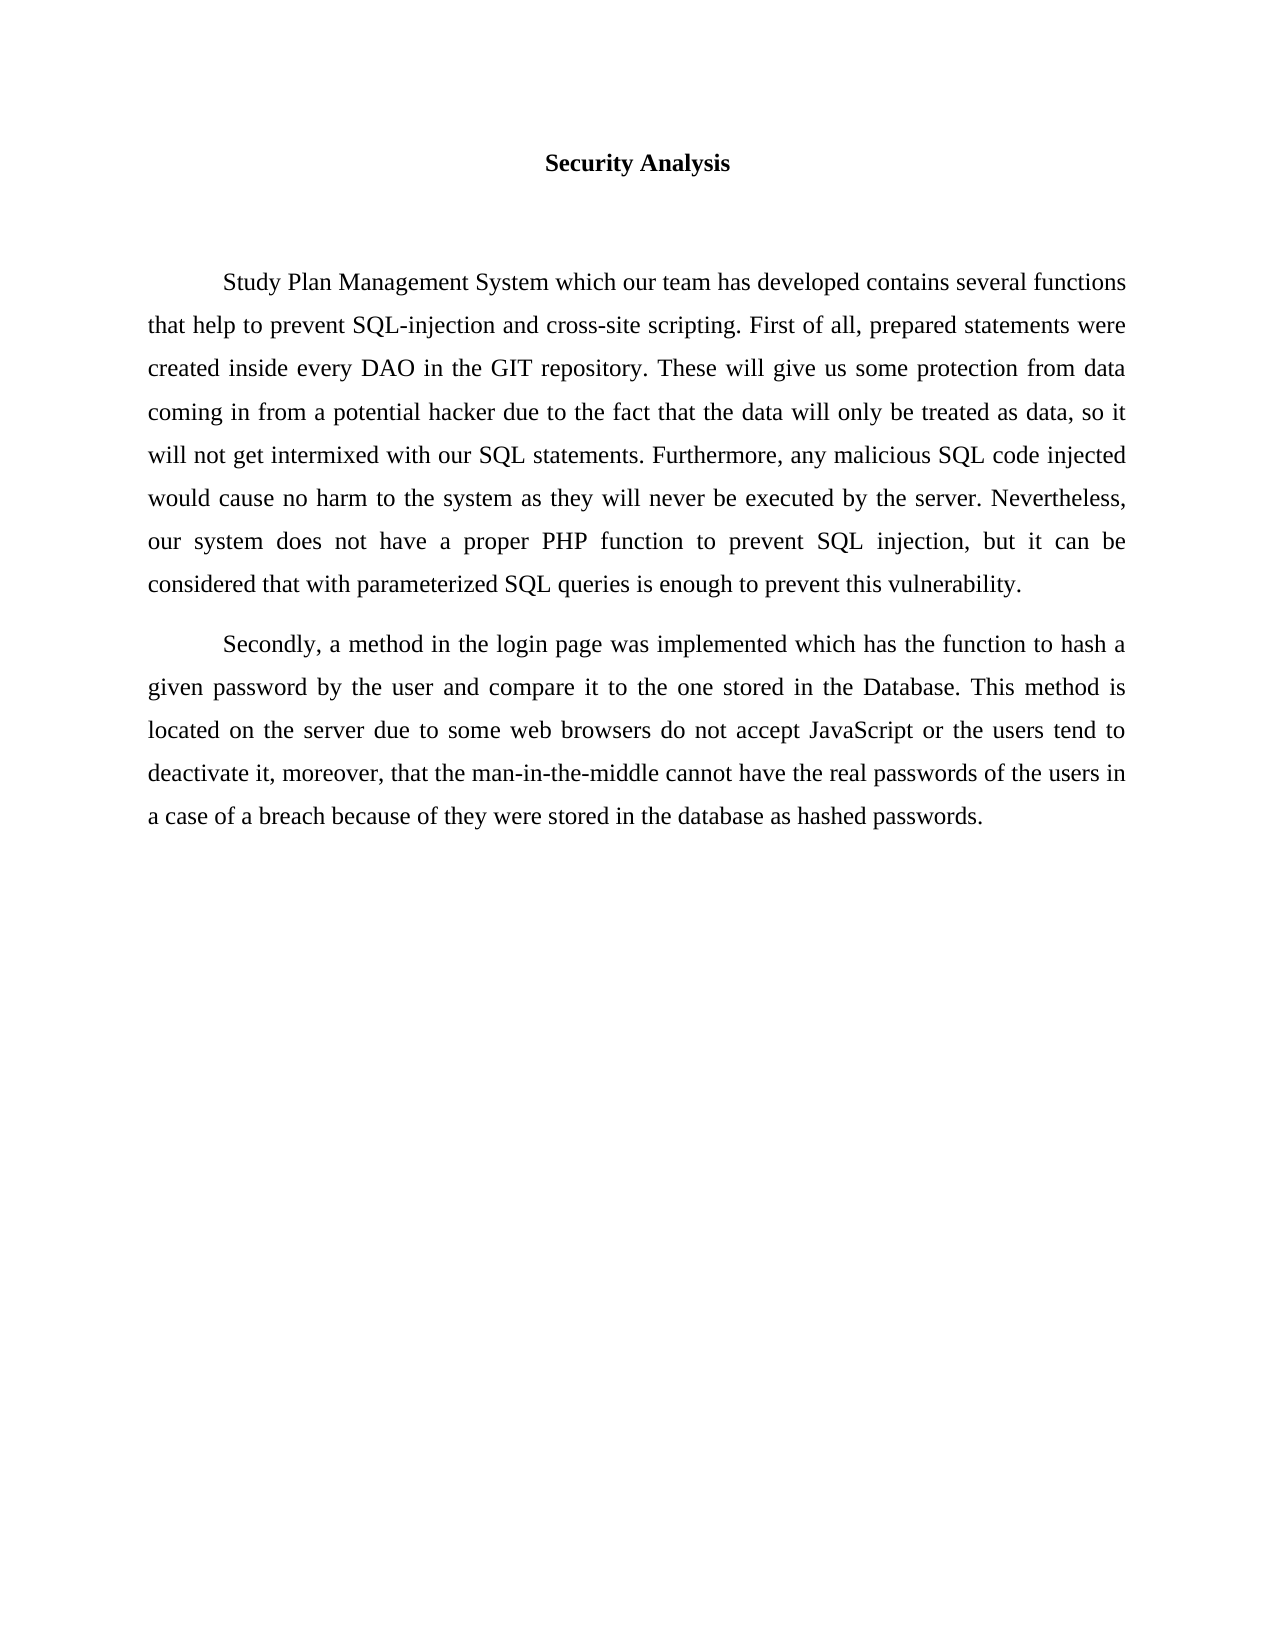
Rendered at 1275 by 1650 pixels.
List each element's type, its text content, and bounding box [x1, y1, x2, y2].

text Study Plan Management System which our team has developed contains several functions that help to prevent SQL-injection and cross-site scripting. First of all, prepared statements were created inside every DAO in the GIT repository. These will give us some protection from data coming in from a potential hacker due to the fact that the data will only be treated as data, so it will not get intermixed with our SQL statements. Furthermore, any malicious SQL code injected would cause no harm to the system as they will never be executed by the server. Nevertheless, our system does not have a proper PHP function to prevent SQL injection, but it can be considered that with parameterized SQL queries is enough to prevent this vulnerability. [148, 267, 1127, 598]
text Secondly, a method in the login page was implemented which has the function to hash a given password by the user and compare it to the one stored in the Database. This method is located on the server due to some web browsers do not accept JavaScript or the users tend to deactivate it, moreover, that the man-in-the-middle cannot have the real passwords of the users in a case of a breach because of they were stored in the database as hashed passwords. [148, 629, 1127, 830]
text Security Analysis [148, 148, 1127, 176]
